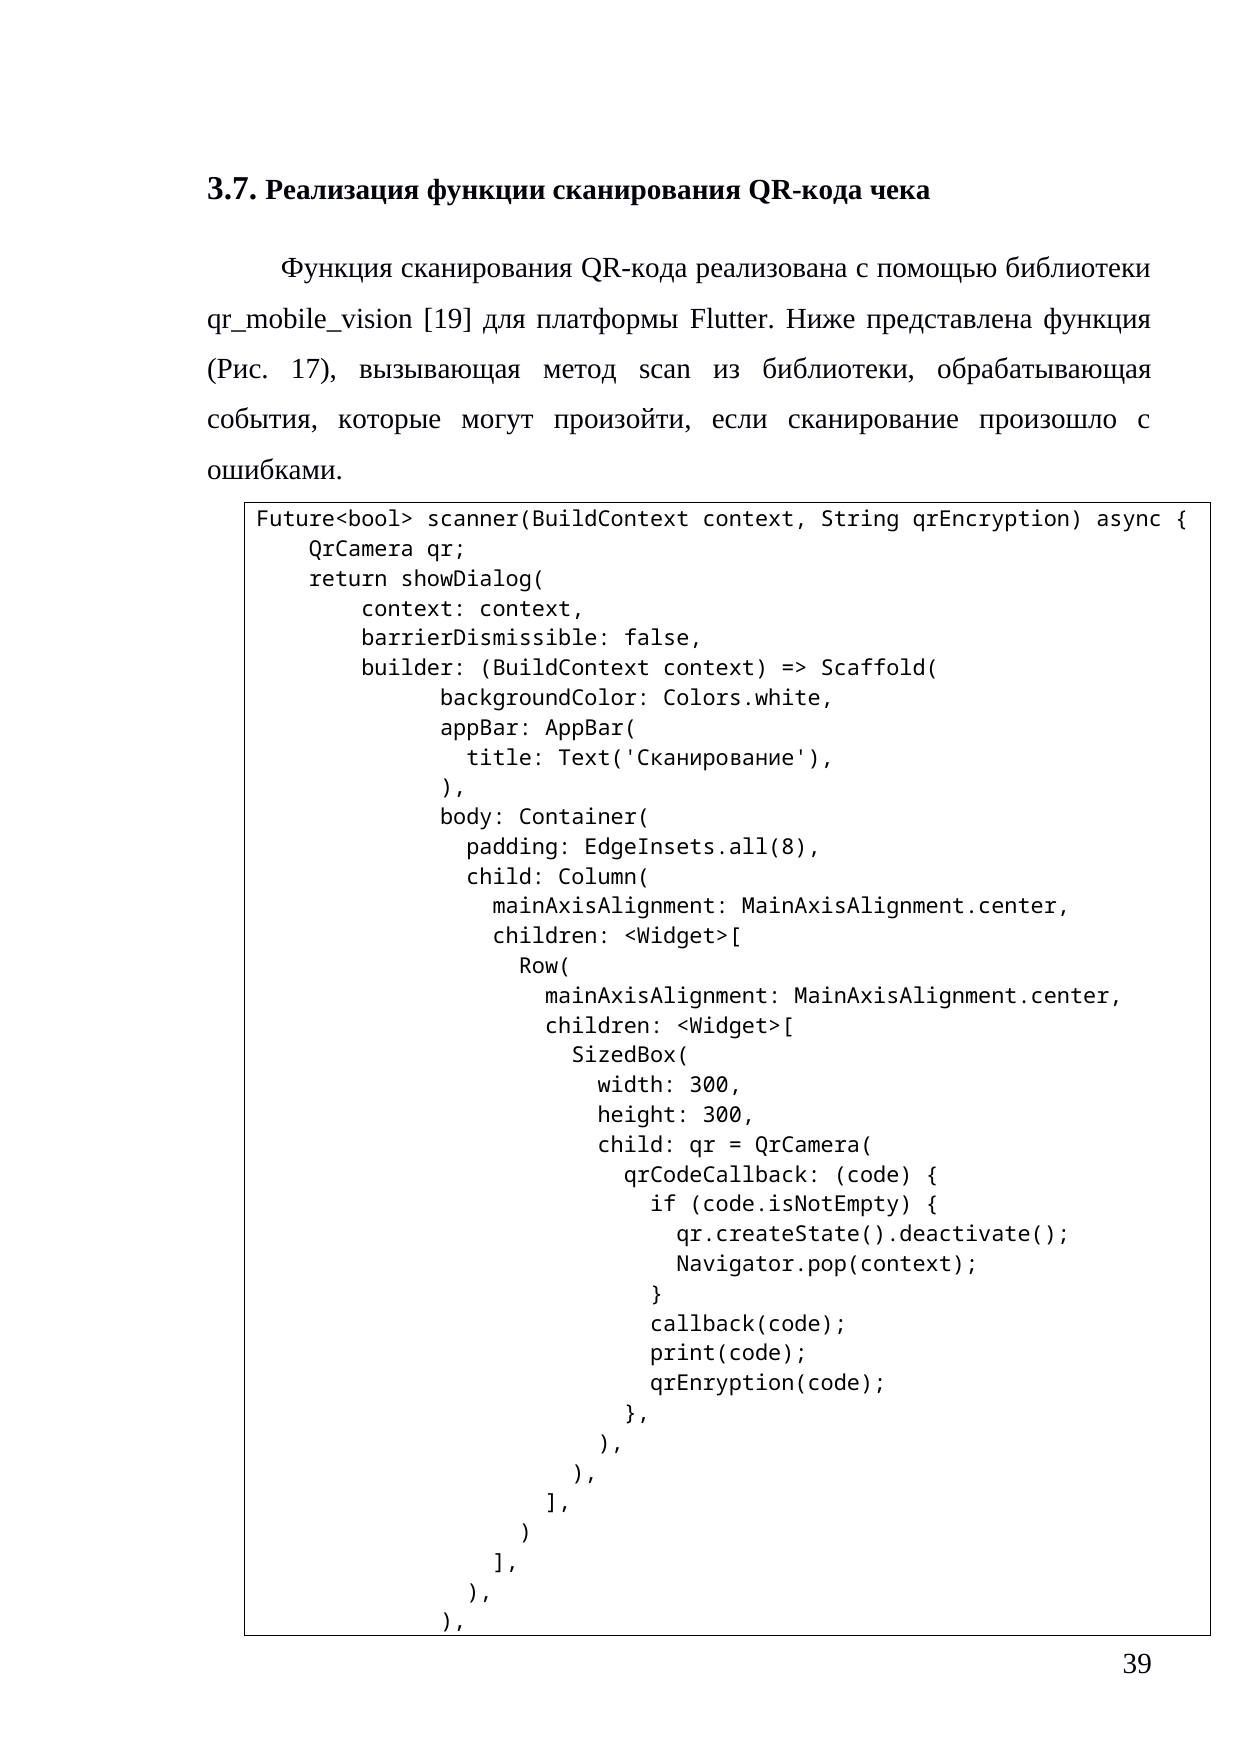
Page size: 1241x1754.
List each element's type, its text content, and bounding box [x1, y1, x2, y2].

subtitle 3.7. Реализация функции сканирования QR-кода чека [207, 168, 1152, 206]
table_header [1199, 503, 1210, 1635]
text Функция сканирования QR-кода реализована с помощью библиотеки qr_mobile_vision [19] для платформы Flutter. Ниже представлена функция (Рис. 17), вызывающая метод scan из библиотеки, обрабатывающая события, которые могут произойти, если сканирование произошло с ошибками. [207, 251, 1152, 485]
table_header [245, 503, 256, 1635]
